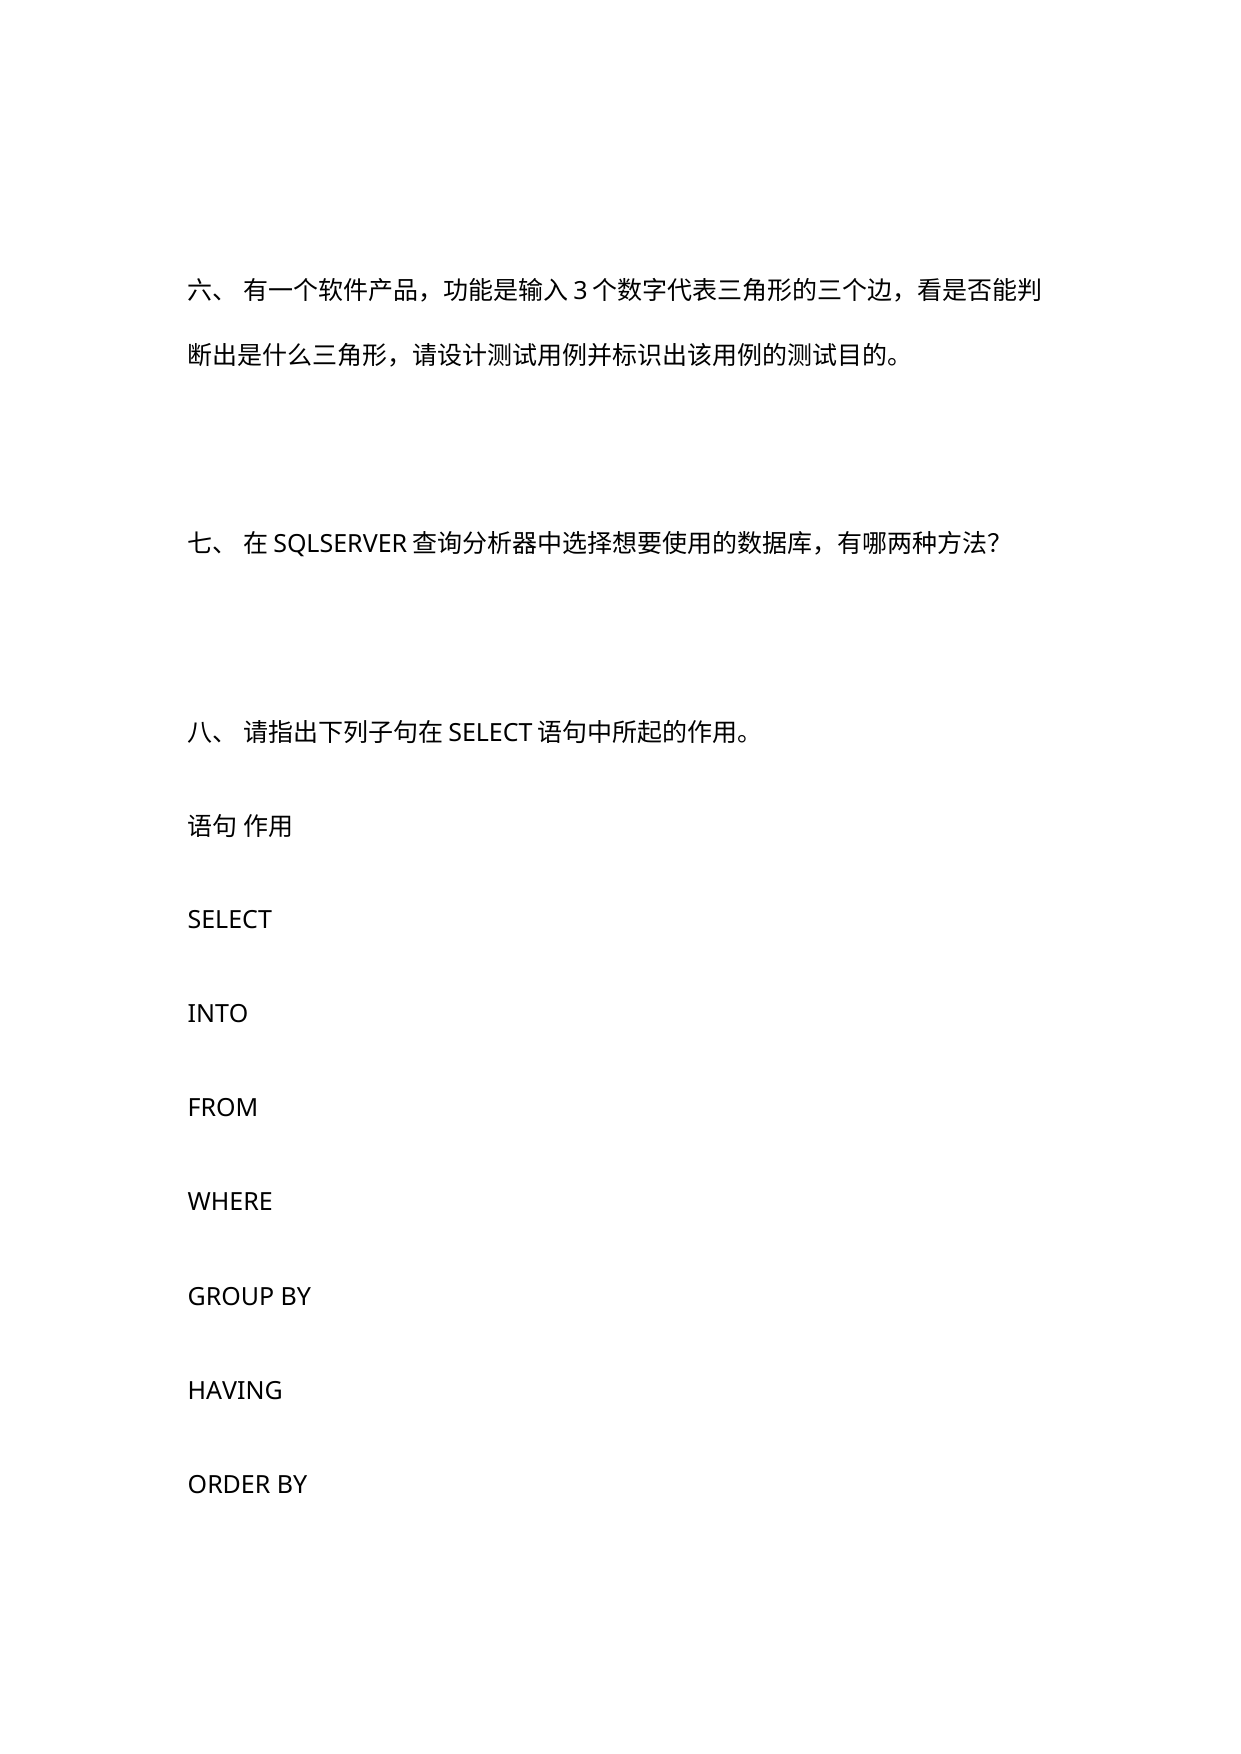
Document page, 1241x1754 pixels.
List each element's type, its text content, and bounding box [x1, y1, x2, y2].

text SELECT [187, 886, 1053, 951]
text 七、 在SQLSERVER查询分析器中选择想要使用的数据库，有哪两种方法？ [187, 509, 1053, 574]
text INTO [187, 980, 1053, 1045]
text HAVING [187, 1357, 1053, 1422]
text 八、 请指出下列子句在SELECT语句中所起的作用。 [187, 698, 1053, 763]
text 六、 有一个软件产品，功能是输入3个数字代表三角形的三个边，看是否能判断出是什么三角形，请设计测试用例并标识出该用例的测试目的。 [187, 256, 1053, 386]
text ORDER BY [187, 1451, 1053, 1516]
text WHERE [187, 1169, 1053, 1234]
text 语句 作用 [187, 792, 1053, 857]
text FROM [187, 1074, 1053, 1139]
text GROUP BY [187, 1263, 1053, 1328]
